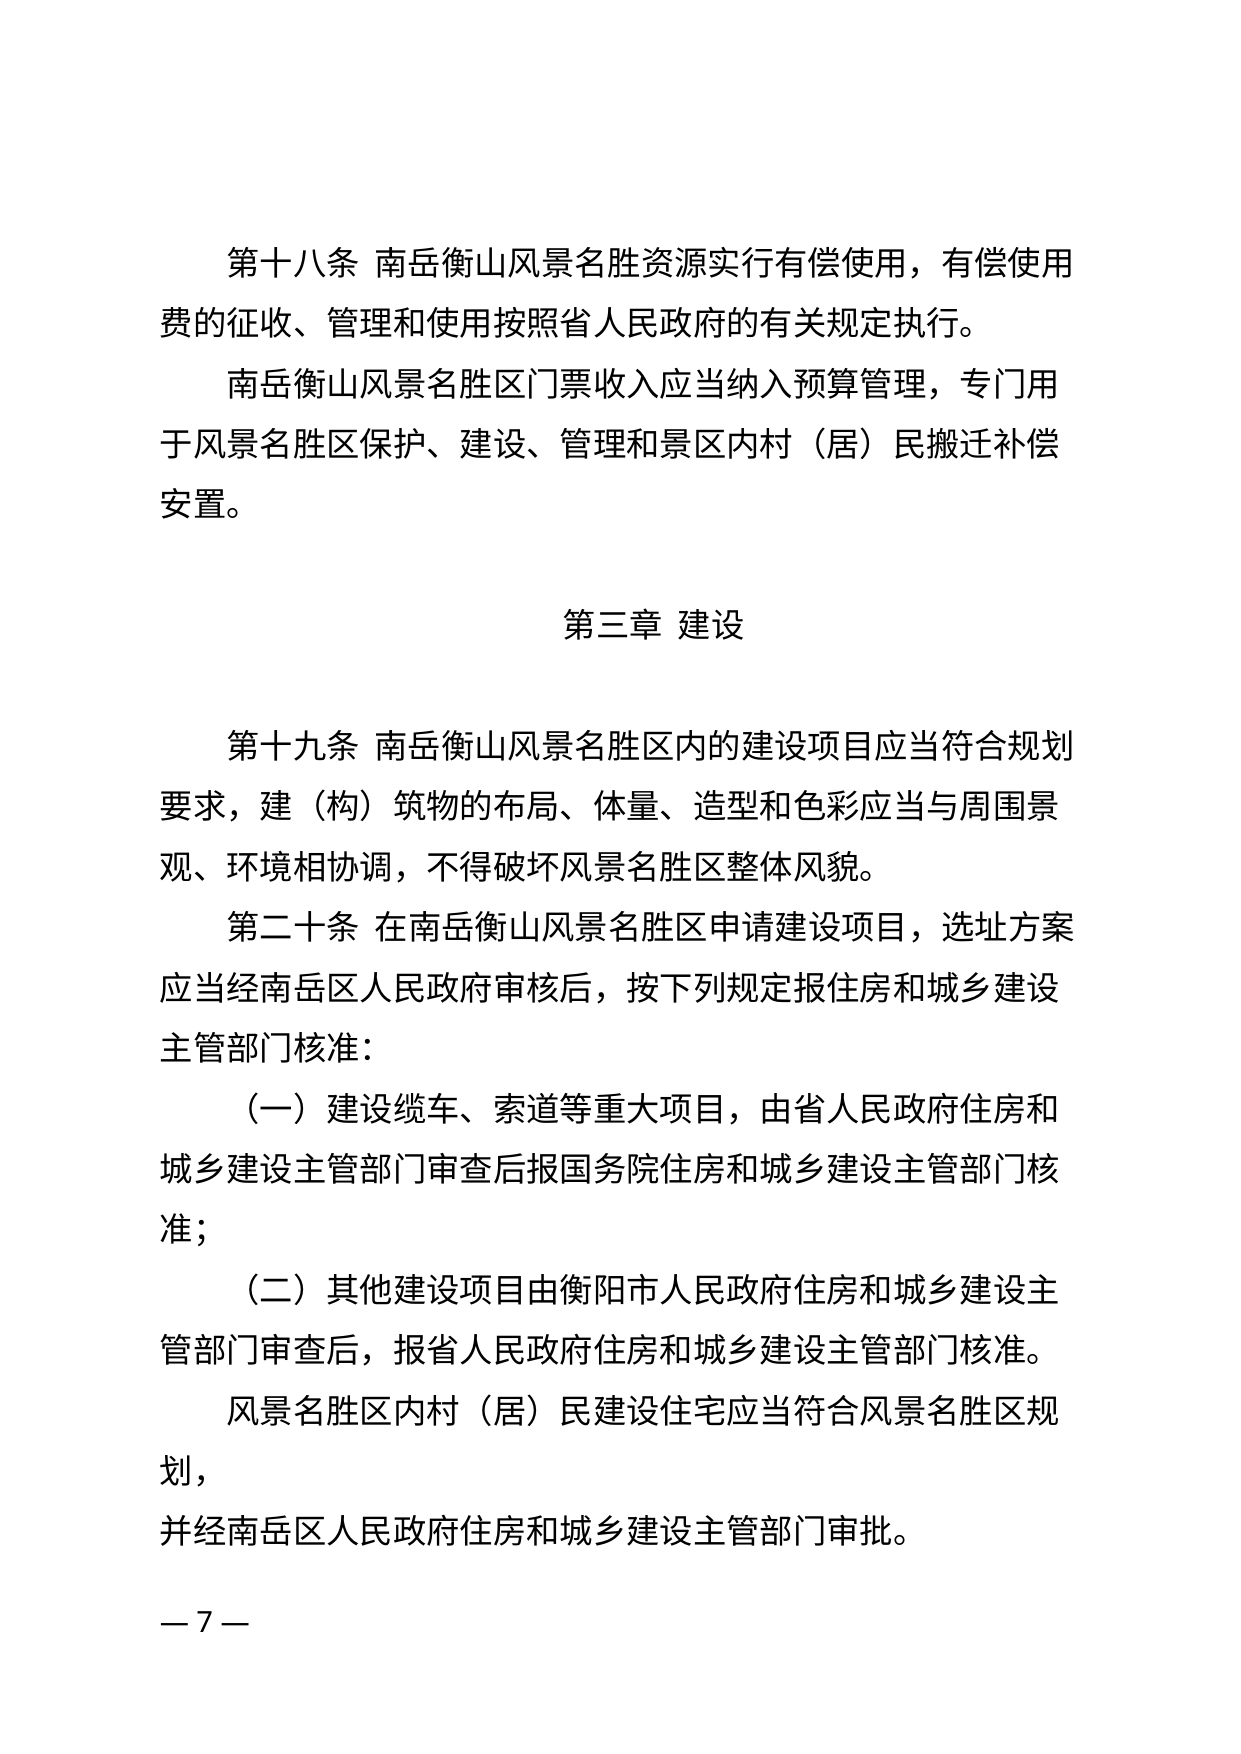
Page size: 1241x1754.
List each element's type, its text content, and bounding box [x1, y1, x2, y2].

text （一）建设缆车、索道等重大项目，由省人民政府住房和城乡建设主管部门审查后报国务院住房和城乡建设主管部门核准； [159, 1070, 1081, 1251]
text 第十九条 南岳衡山风景名胜区内的建设项目应当符合规划要求，建（构）筑物的布局、体量、造型和色彩应当与周围景观、环境相协调，不得破坏风景名胜区整体风貌。 [159, 708, 1081, 889]
text 并经南岳区人民政府住房和城乡建设主管部门审批。 [159, 1493, 1081, 1553]
text 第二十条 在南岳衡山风景名胜区申请建设项目，选址方案应当经南岳区人民政府审核后，按下列规定报住房和城乡建设主管部门核准： [159, 889, 1081, 1070]
text 南岳衡山风景名胜区门票收入应当纳入预算管理，专门用于风景名胜区保护、建设、管理和景区内村（居）民搬迁补偿安置。 [159, 345, 1081, 526]
text 第十八条 南岳衡山风景名胜资源实行有偿使用，有偿使用费的征收、管理和使用按照省人民政府的有关规定执行。 [159, 224, 1081, 345]
text 风景名胜区内村（居）民建设住宅应当符合风景名胜区规划， [159, 1372, 1081, 1493]
text （二）其他建设项目由衡阳市人民政府住房和城乡建设主管部门审查后，报省人民政府住房和城乡建设主管部门核准。 [159, 1251, 1081, 1372]
text 第三章 建设 [159, 587, 1081, 647]
